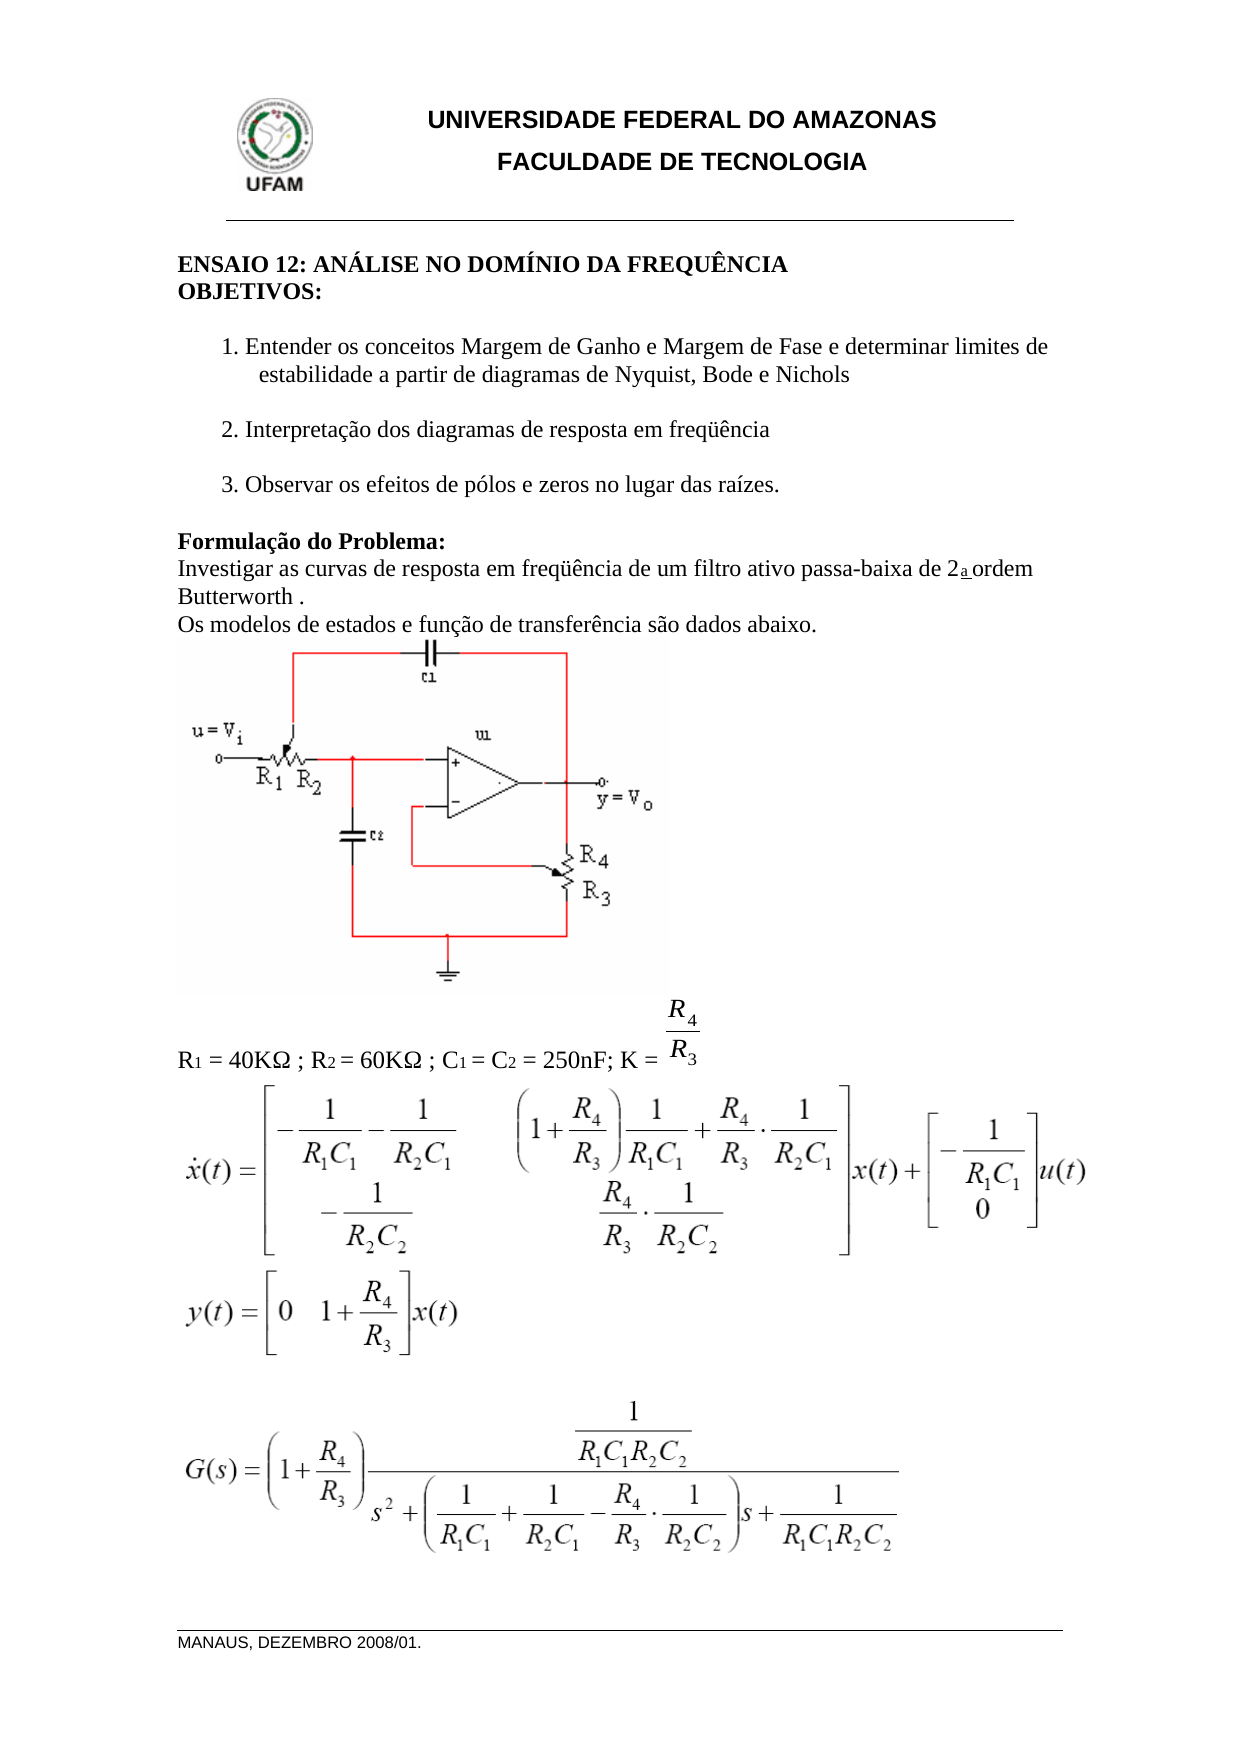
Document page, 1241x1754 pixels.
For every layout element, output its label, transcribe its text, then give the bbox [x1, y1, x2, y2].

text Investigar as curvas de resposta em freqüência de um filtro ativo passa-baixa de 2a ordem Butterworth . [177, 554, 1063, 609]
picture [237, 98, 313, 191]
text ENSAIO 12: ANÁLISE NO DOMÍNIO DA FREQUÊNCIA [177, 249, 1063, 277]
picture [177, 1073, 1096, 1568]
text R1 = 40KΩ ; R2 = 60KΩ ; C1 = C2 = 250nF; K = [177, 995, 1063, 1073]
text 1. Entender os conceitos Margem de Ganho e Margem de Fase e determinar limites de estabilidade a partir de diagramas de Nyquist, Bode e Nichols [221, 332, 1063, 388]
text 2. Interpretação dos diagramas de resposta em freqüência [221, 415, 1063, 443]
text Formulação do Problema: [177, 527, 1063, 554]
text Os modelos de estados e função de transferência são dados abaixo. [177, 609, 1063, 637]
text OBJETIVOS: [177, 277, 1063, 305]
text 3. Observar os efeitos de pólos e zeros no lugar das raízes. [221, 470, 1063, 498]
